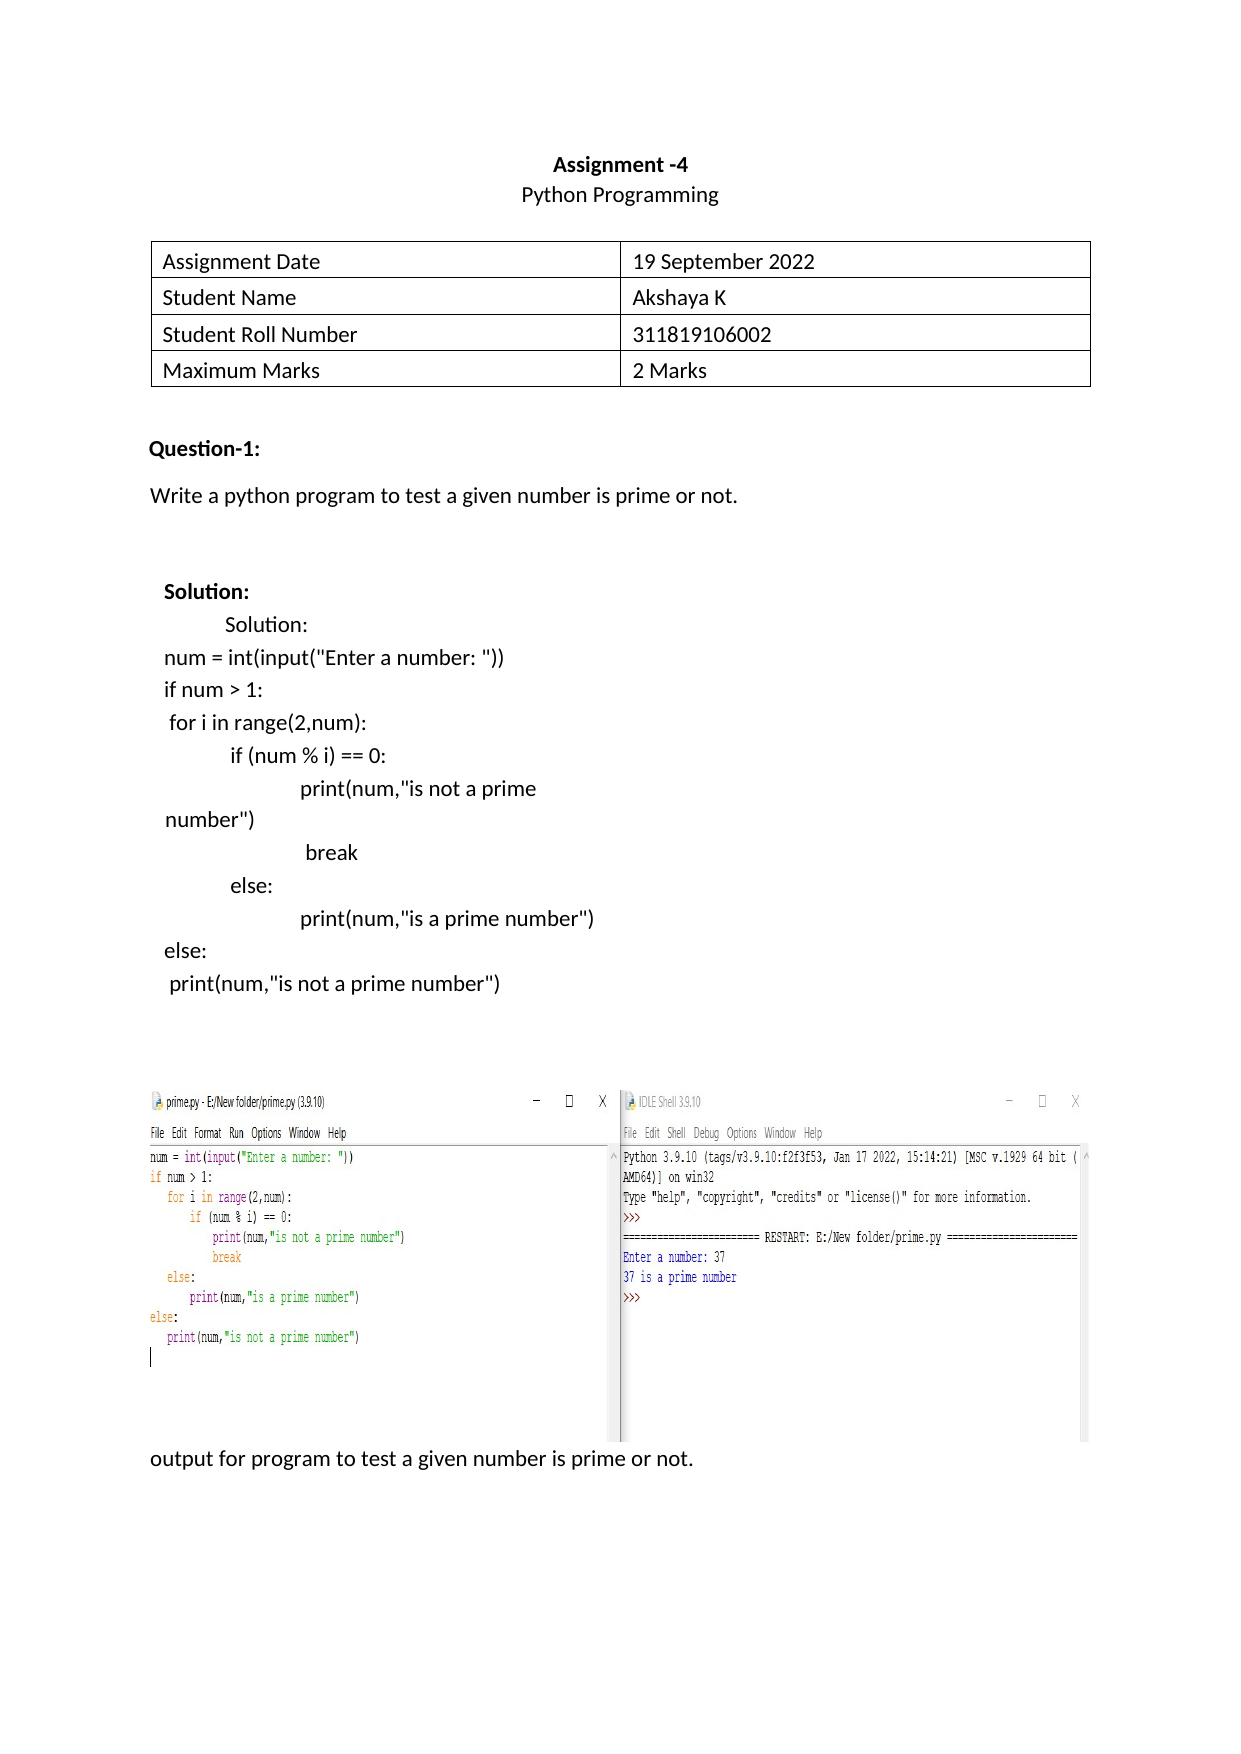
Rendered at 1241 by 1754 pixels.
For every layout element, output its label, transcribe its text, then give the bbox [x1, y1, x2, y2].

text break [240, 838, 623, 866]
text Question-1: [148, 434, 1096, 462]
table_cell 2 Marks [621, 351, 1090, 386]
text Solution: [164, 610, 623, 638]
text Assignment -4 [150, 150, 1091, 178]
picture [150, 1090, 1089, 1442]
text for i in range(2,num): [164, 708, 623, 736]
text else: [164, 937, 623, 965]
table_cell Maximum Marks [152, 351, 620, 386]
text num = int(input("Enter a number: ")) [164, 643, 623, 671]
table_cell Student Roll Number [152, 315, 620, 350]
table_cell Akshaya K [621, 278, 1090, 313]
table_cell Student Name [152, 278, 620, 313]
text print(num,"is not a prime number") [164, 774, 623, 833]
table_header 19 September 2022 [621, 242, 1090, 277]
text if num > 1: [164, 675, 623, 703]
text print(num,"is not a prime number") [164, 969, 623, 997]
text if (num % i) == 0: [165, 741, 623, 769]
table_header Assignment Date [152, 242, 620, 277]
table_cell 311819106002 [621, 315, 1090, 350]
text Solution: [164, 577, 1096, 605]
text Python Programming [150, 180, 1090, 208]
text else: [165, 871, 623, 899]
text print(num,"is a prime number") [240, 904, 623, 932]
text Write a python program to test a given number is prime or not. [150, 481, 1096, 509]
